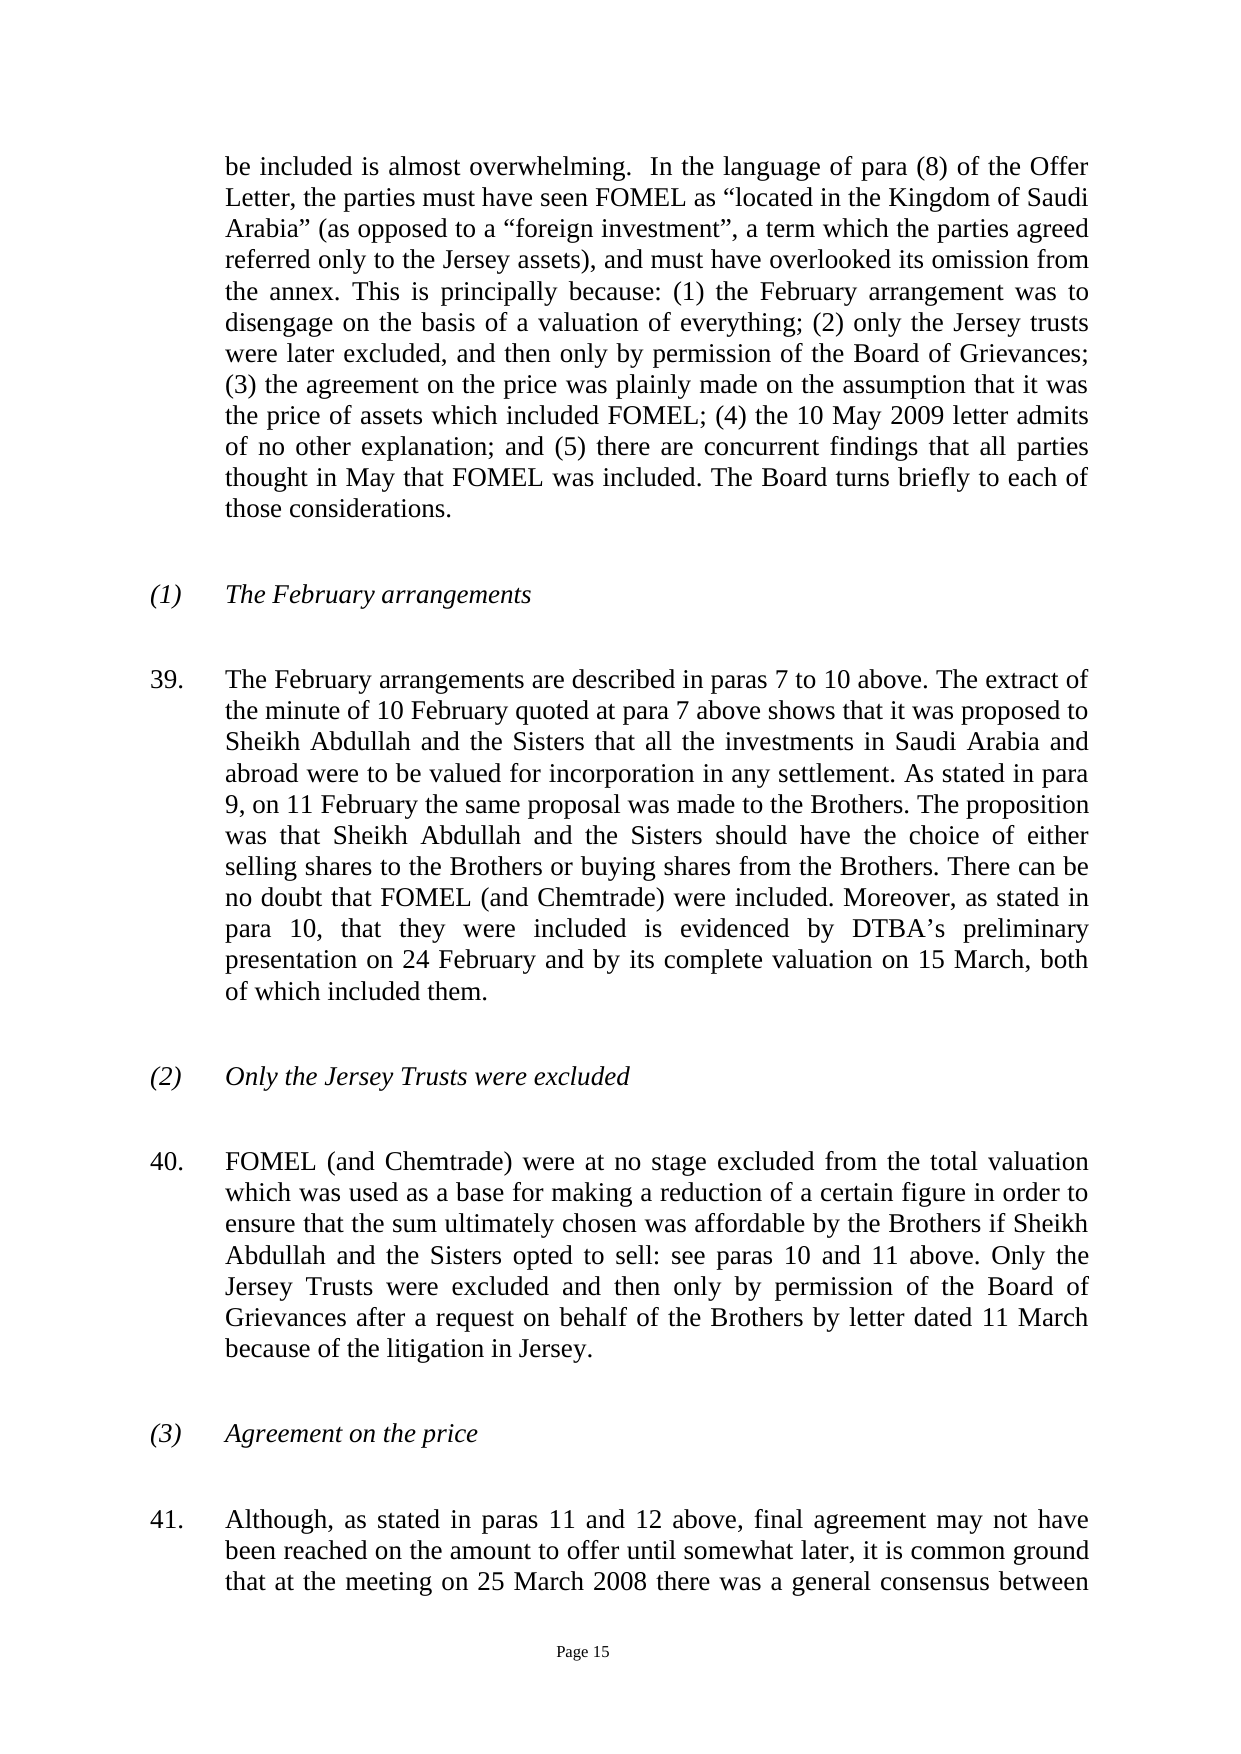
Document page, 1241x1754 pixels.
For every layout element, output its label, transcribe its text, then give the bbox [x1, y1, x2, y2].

list FOMEL (and Chemtrade) were at no stage excluded from the total valuation which was used as a base for making a reduction of a certain figure in order to ensure that the sum ultimately chosen was affordable by the Brothers if Sheikh Abdullah and the Sisters opted to sell: see paras 10 and 11 above. Only the Jersey Trusts were excluded and then only by permission of the Board of Grievances after a request on behalf of the Brothers by letter dated 11 March because of the litigation in Jersey. [150, 1145, 1090, 1363]
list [150, 150, 1090, 524]
subtitle The February arrangements [150, 578, 1090, 609]
subtitle Agreement on the price [150, 1417, 1090, 1449]
list The February arrangements are described in paras 7 to 10 above. The extract of the minute of 10 February quoted at para 7 above shows that it was proposed to Sheikh Abdullah and the Sisters that all the investments in Saudi Arabia and abroad were to be valued for incorporation in any settlement. As stated in para 9, on 11 February the same proposal was made to the Brothers. The proposition was that Sheikh Abdullah and the Sisters should have the choice of either selling shares to the Brothers or buying shares from the Brothers. There can be no doubt that FOMEL (and Chemtrade) were included. Moreover, as stated in para 10, that they were included is evidenced by DTBA’s preliminary presentation on 24 February and by its complete valuation on 15 March, both of which included them. [150, 663, 1090, 1006]
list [150, 1503, 1090, 1596]
subtitle Only the Jersey Trusts were excluded [150, 1060, 1090, 1091]
